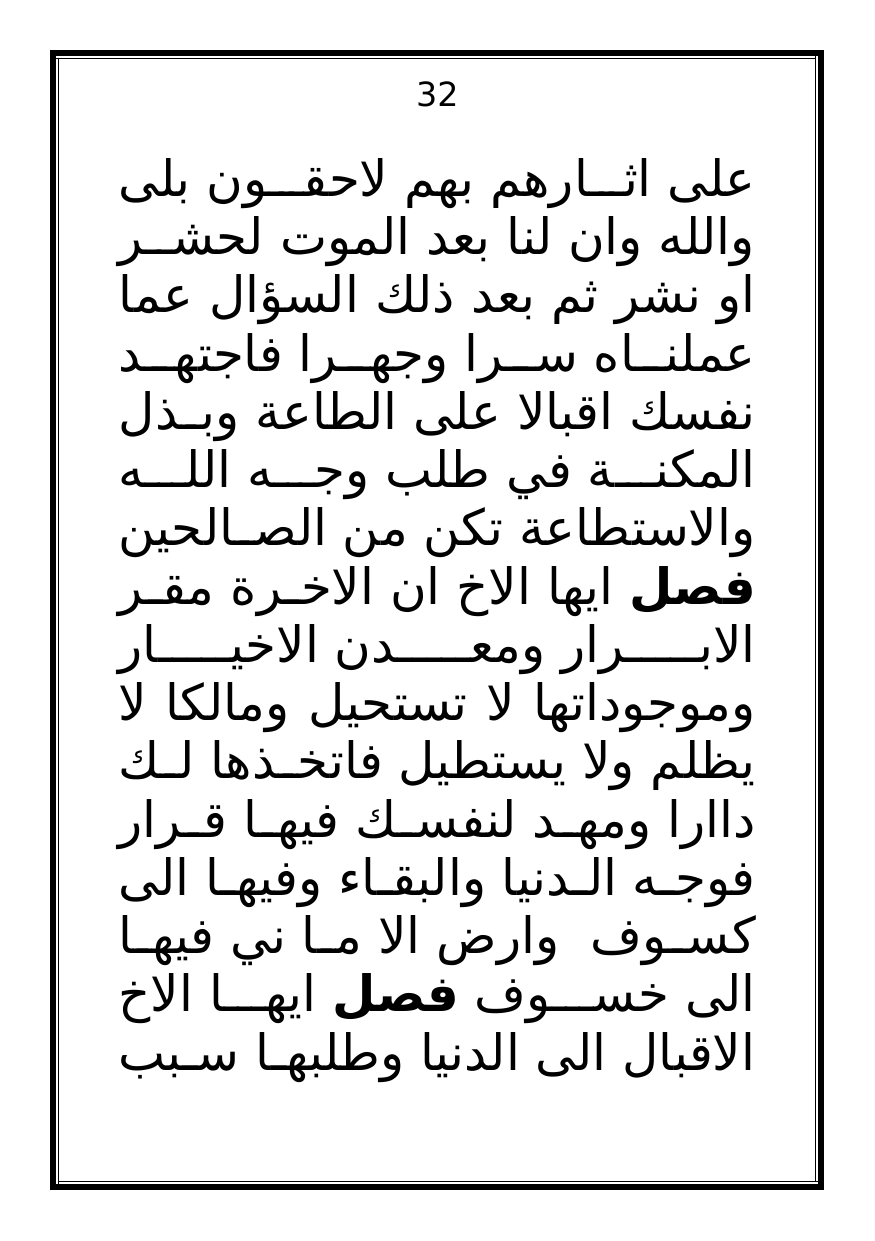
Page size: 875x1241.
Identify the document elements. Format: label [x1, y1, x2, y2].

text [118, 150, 756, 1082]
